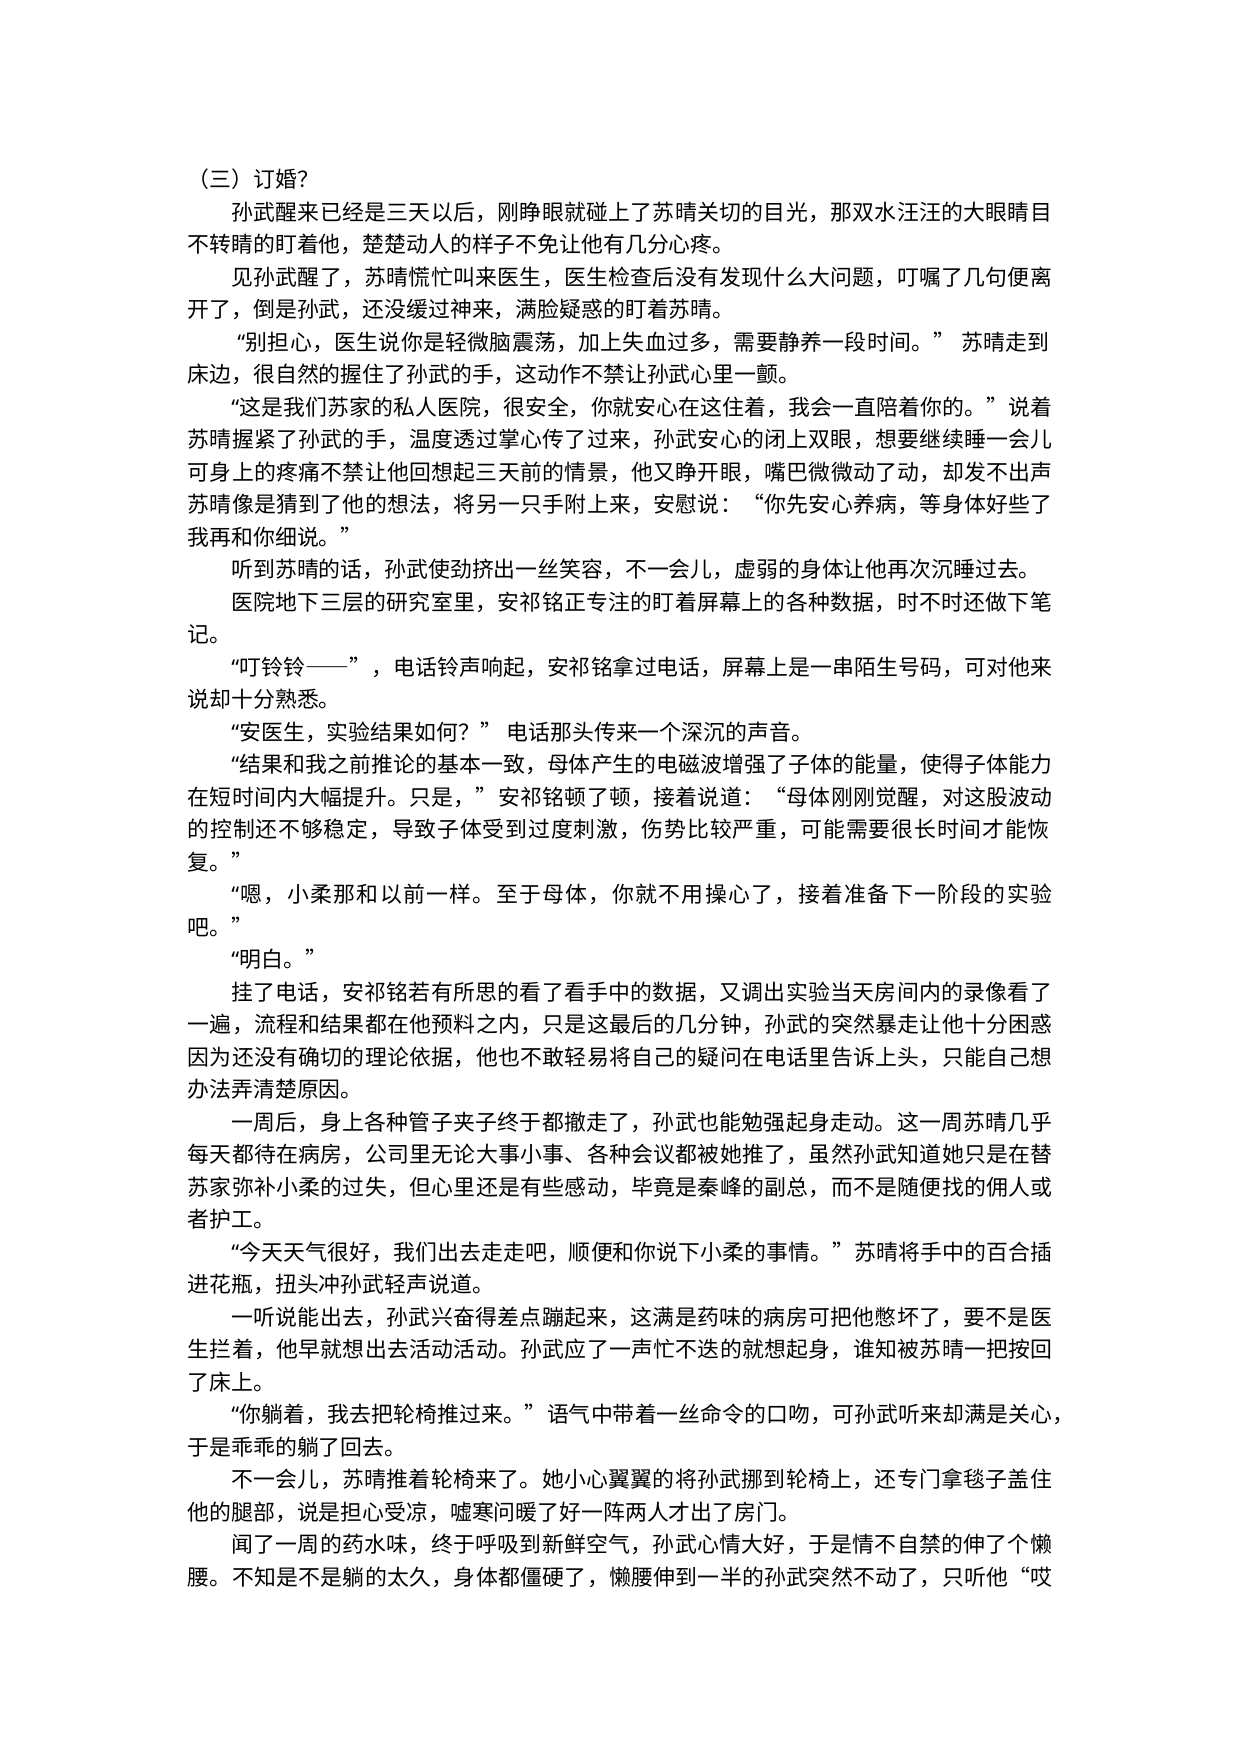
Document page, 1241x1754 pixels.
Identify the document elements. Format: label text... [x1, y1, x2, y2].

text 见孙武醒了，苏晴慌忙叫来医生，医生检查后没有发现什么大问题，叮嘱了几句便离开了，倒是孙武，还没缓过神来，满脸疑惑的盯着苏晴。 [187, 259, 1053, 324]
text 不一会儿，苏晴推着轮椅来了。她小心翼翼的将孙武挪到轮椅上，还专门拿毯子盖住他的腿部，说是担心受凉，嘘寒问暖了好一阵两人才出了房门。 [187, 1462, 1053, 1527]
text 一听说能出去，孙武兴奋得差点蹦起来，这满是药味的病房可把他憋坏了，要不是医生拦着，他早就想出去活动活动。孙武应了一声忙不迭的就想起身，谁知被苏晴一把按回了床上。 [187, 1299, 1053, 1397]
text “安医生，实验结果如何？” 电话那头传来一个深沉的声音。 [187, 714, 1053, 747]
text “嗯，小柔那和以前一样。至于母体，你就不用操心了，接着准备下一阶段的实验吧。” [187, 877, 1053, 942]
text “别担心，医生说你是轻微脑震荡，加上失血过多，需要静养一段时间。” 苏晴走到床边，很自然的握住了孙武的手，这动作不禁让孙武心里一颤。 [187, 324, 1053, 389]
text “明白。” [187, 942, 1053, 974]
text 孙武醒来已经是三天以后，刚睁眼就碰上了苏晴关切的目光，那双水汪汪的大眼睛目不转睛的盯着他，楚楚动人的样子不免让他有几分心疼。 [187, 194, 1053, 259]
text “你躺着，我去把轮椅推过来。”语气中带着一丝命令的口吻，可孙武听来却满是关心，于是乖乖的躺了回去。 [187, 1397, 1053, 1462]
text （三）订婚？ [187, 162, 1053, 194]
text “结果和我之前推论的基本一致，母体产生的电磁波增强了子体的能量，使得子体能力在短时间内大幅提升。只是，”安祁铭顿了顿，接着说道：“母体刚刚觉醒，对这股波动的控制还不够稳定，导致子体受到过度刺激，伤势比较严重，可能需要很长时间才能恢复。” [187, 747, 1053, 877]
text “这是我们苏家的私人医院，很安全，你就安心在这住着，我会一直陪着你的。”说着苏晴握紧了孙武的手，温度透过掌心传了过来，孙武安心的闭上双眼，想要继续睡一会儿，可身上的疼痛不禁让他回想起三天前的情景，他又睁开眼，嘴巴微微动了动，却发不出声。苏晴像是猜到了他的想法，将另一只手附上来，安慰说：“你先安心养病，等身体好些了我再和你细说。” [187, 389, 1053, 552]
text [187, 1527, 1053, 1592]
text 挂了电话，安祁铭若有所思的看了看手中的数据，又调出实验当天房间内的录像看了一遍，流程和结果都在他预料之内，只是这最后的几分钟，孙武的突然暴走让他十分困惑。因为还没有确切的理论依据，他也不敢轻易将自己的疑问在电话里告诉上头，只能自己想办法弄清楚原因。 [187, 974, 1053, 1104]
text “今天天气很好，我们出去走走吧，顺便和你说下小柔的事情。”苏晴将手中的百合插进花瓶，扭头冲孙武轻声说道。 [187, 1234, 1053, 1299]
text 一周后，身上各种管子夹子终于都撤走了，孙武也能勉强起身走动。这一周苏晴几乎每天都待在病房，公司里无论大事小事、各种会议都被她推了，虽然孙武知道她只是在替苏家弥补小柔的过失，但心里还是有些感动，毕竟是秦峰的副总，而不是随便找的佣人或者护工。 [187, 1104, 1053, 1234]
text “叮铃铃——”，电话铃声响起，安祁铭拿过电话，屏幕上是一串陌生号码，可对他来说却十分熟悉。 [187, 649, 1053, 714]
text 听到苏晴的话，孙武使劲挤出一丝笑容，不一会儿，虚弱的身体让他再次沉睡过去。 [187, 552, 1053, 584]
text 医院地下三层的研究室里，安祁铭正专注的盯着屏幕上的各种数据，时不时还做下笔记。 [187, 584, 1053, 649]
